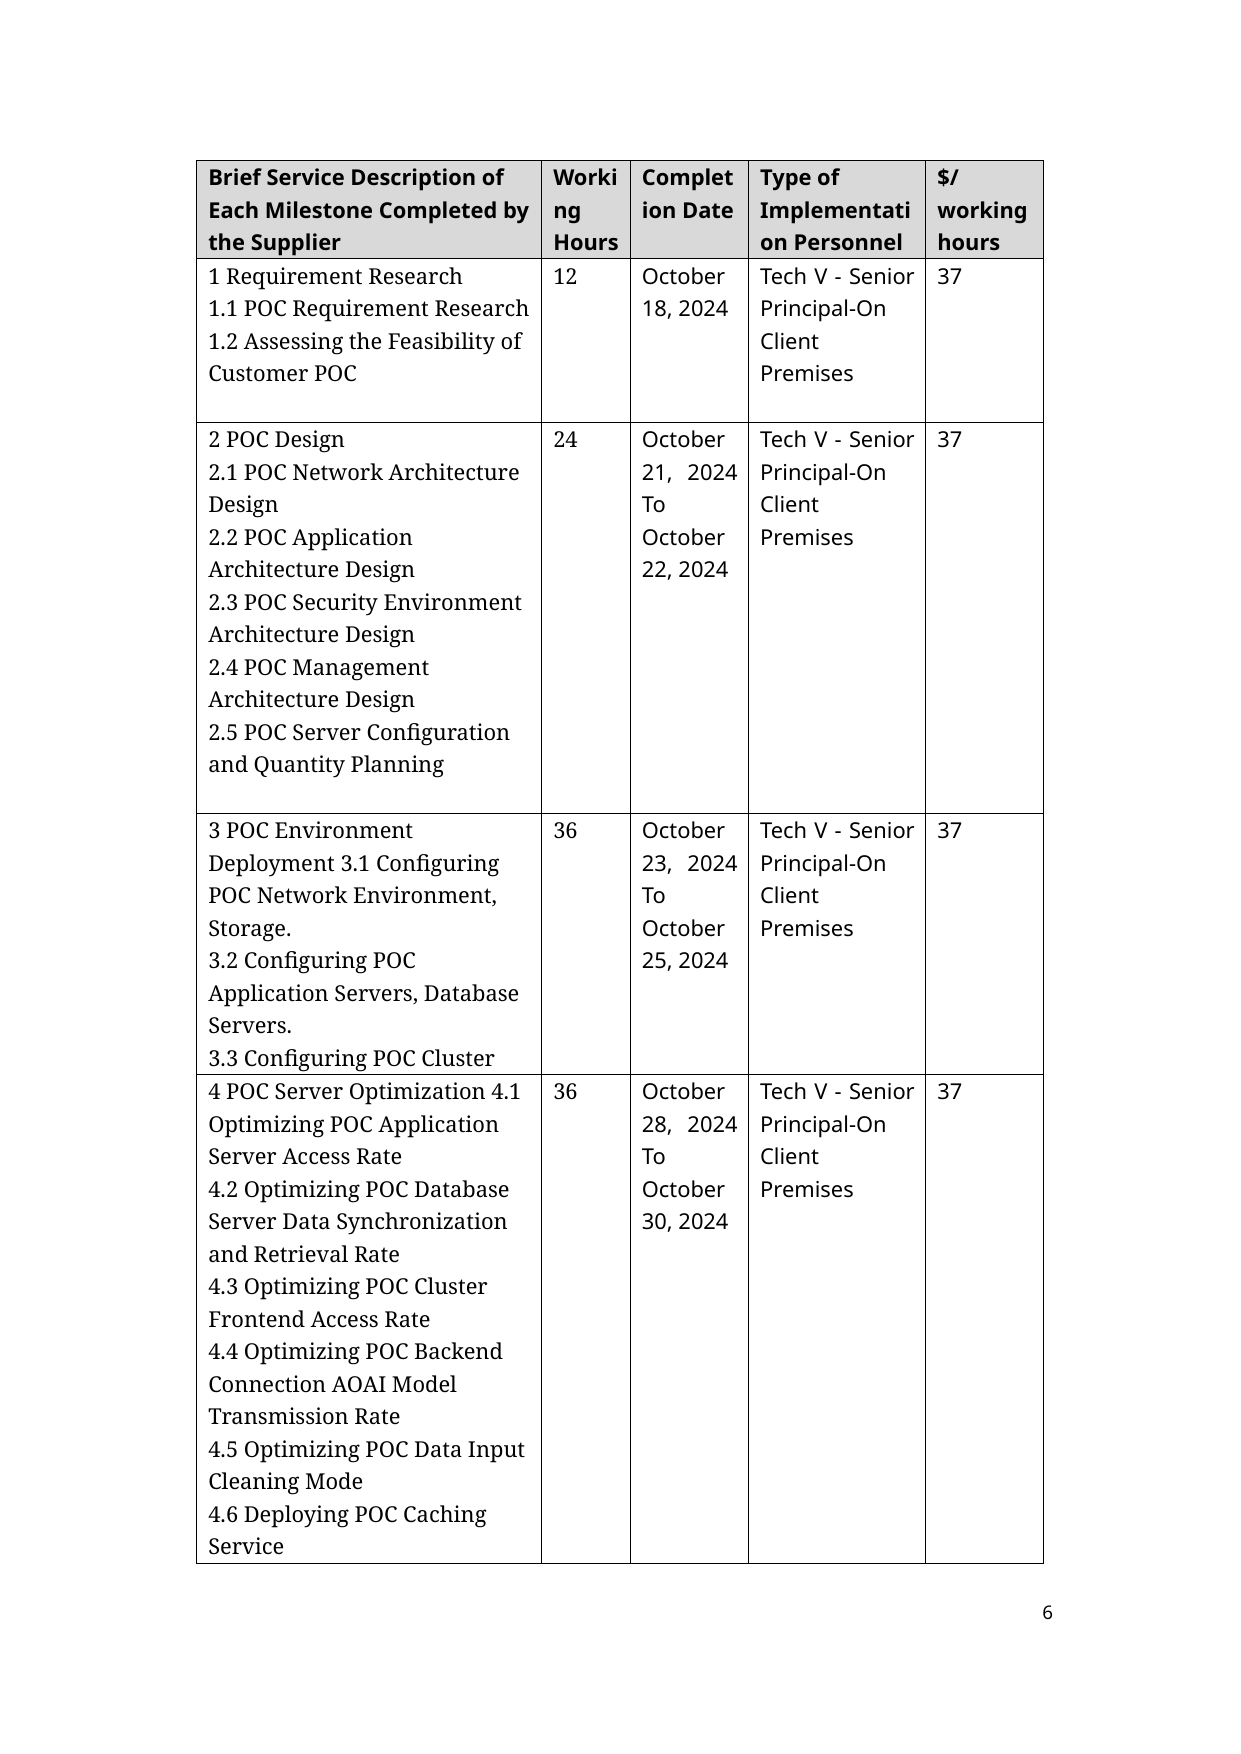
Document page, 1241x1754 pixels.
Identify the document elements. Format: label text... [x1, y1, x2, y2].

table_cell October 23, 2024 To October 25, 2024 [631, 814, 748, 1074]
table_cell 2 POC Design 2.1 POC Network Architecture Design 2.2 POC Application Architecture Design 2.3 POC Security Environment Architecture Design 2.4 POC Management Architecture Design 2.5 POC Server Configuration and Quantity Planning [197, 423, 541, 813]
table_header Type of Implementation Personnel [749, 161, 925, 258]
table_cell 1 Requirement Research 1.1 POC Requirement Research 1.2 Assessing the Feasibility of Customer POC [197, 259, 541, 422]
table_header Working Hours [542, 161, 630, 258]
table_header $/working hours [926, 161, 1043, 258]
table_header Completion Date [631, 161, 748, 258]
table_cell October 28, 2024 To October 30, 2024 [631, 1075, 748, 1562]
table_cell 12 [542, 259, 630, 422]
table_cell Tech V - Senior Principal-On Client Premises [749, 259, 925, 422]
table_cell Tech V - Senior Principal-On Client Premises [749, 423, 925, 813]
table_cell 37 [926, 423, 1043, 813]
table_cell 37 [926, 814, 1043, 1074]
table_cell 37 [926, 1075, 1043, 1562]
table_cell 37 [926, 259, 1043, 422]
table_cell 24 [542, 423, 630, 813]
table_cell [749, 1075, 925, 1562]
table_cell 3 POC Environment Deployment 3.1 Configuring POC Network Environment, Storage. 3.2 Configuring POC Application Servers, Database Servers. 3.3 Configuring POC Cluster [197, 814, 541, 1074]
table_cell 36 [542, 1075, 630, 1562]
table_cell Tech V - Senior Principal-On Client Premises [749, 814, 925, 1074]
table_cell October 18, 2024 [631, 259, 748, 422]
table_cell 36 [542, 814, 630, 1074]
table_header Brief Service Description of Each Milestone Completed by the Supplier [197, 161, 541, 258]
table_cell October 21, 2024 To October 22, 2024 [631, 423, 748, 813]
table_cell 4 POC Server Optimization 4.1 Optimizing POC Application Server Access Rate 4.2 Optimizing POC Database Server Data Synchronization and Retrieval Rate 4.3 Optimizing POC Cluster Frontend Access Rate 4.4 Optimizing POC Backend Connection AOAI Model Transmission Rate 4.5 Optimizing POC Data Input Cleaning Mode 4.6 Deploying POC Caching Service [197, 1075, 541, 1562]
